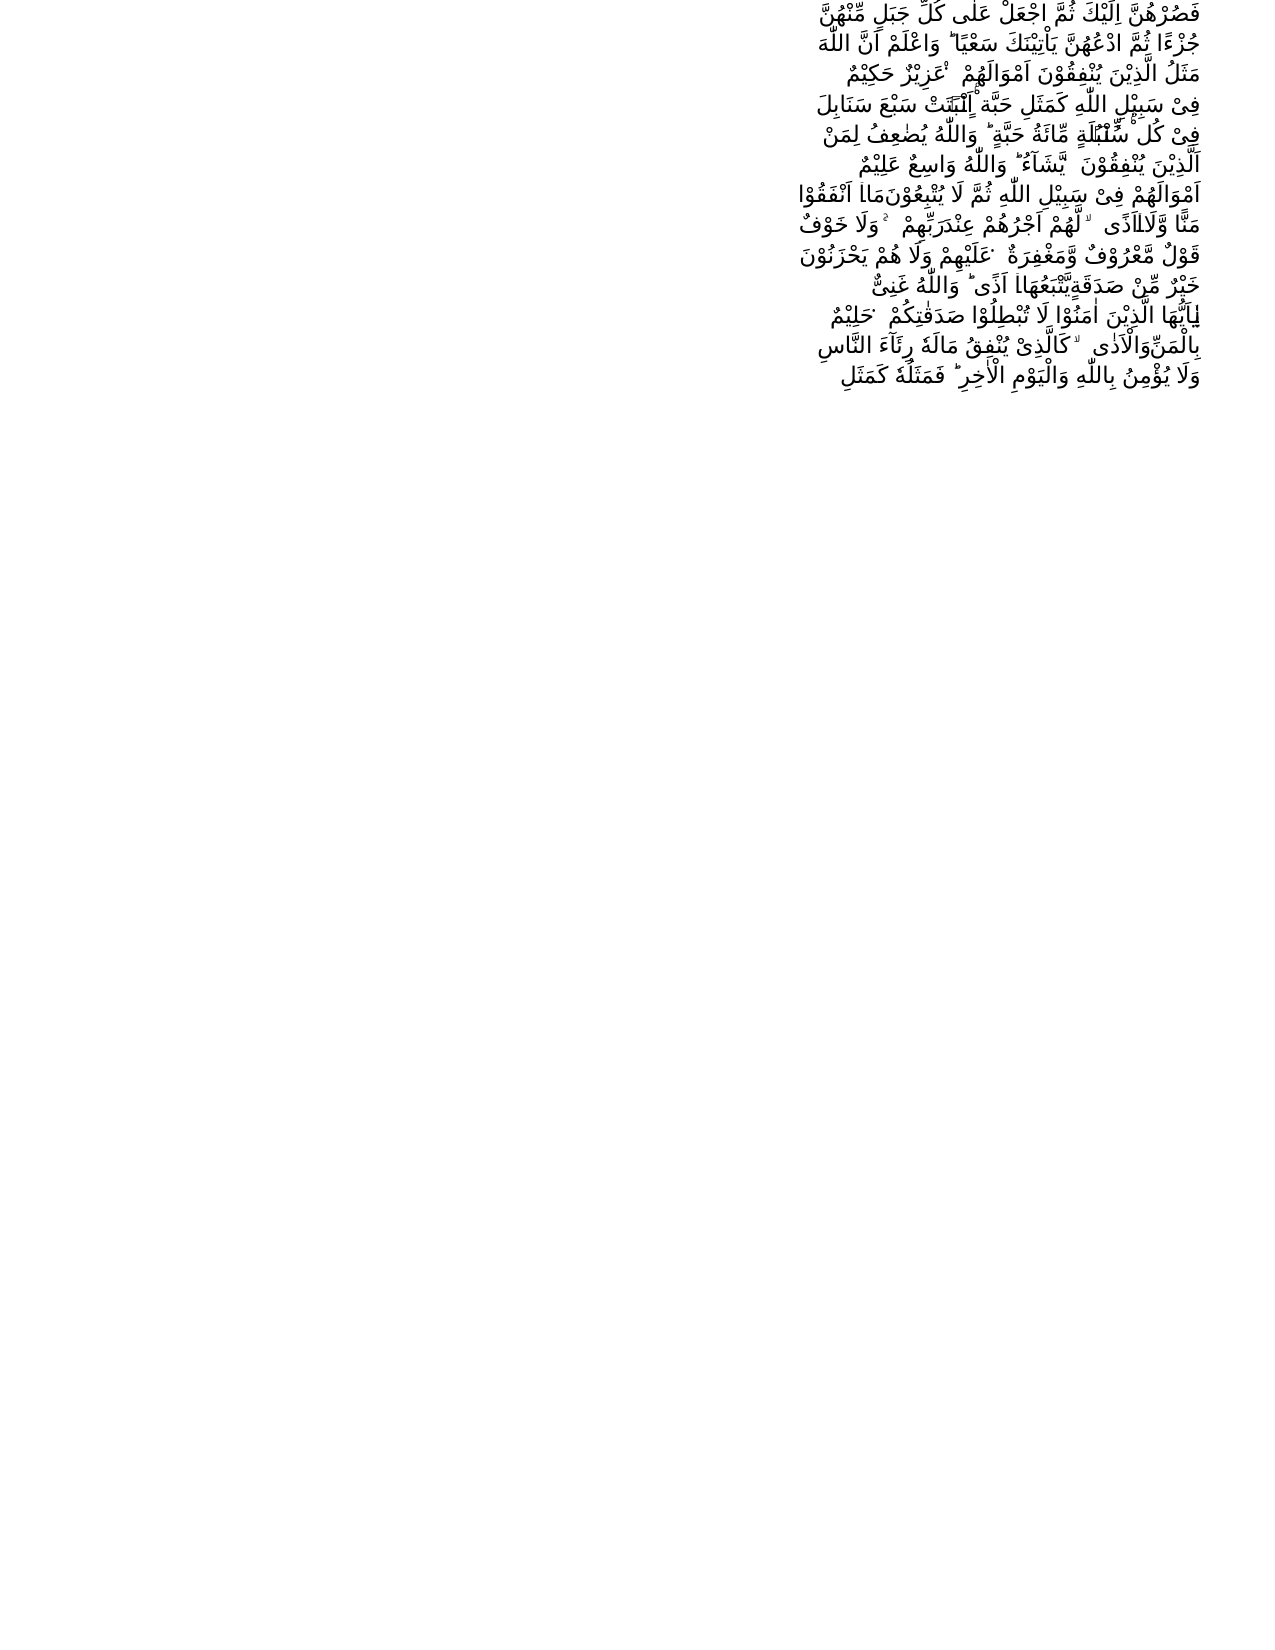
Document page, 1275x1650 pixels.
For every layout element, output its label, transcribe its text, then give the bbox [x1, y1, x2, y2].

text عَلَیْهِمْ وَلَا هُمْ یَحْزَنُوْنَ ۟ قَوْلٌ مَّعْرُوْفٌ وَّمَغْفِرَةٌ [75, 242, 1200, 268]
text وَلَا یُؤْمِنُ بِاللّٰهِ وَالْیَوْمِ الْاٰخِرِ ؕ فَمَثَلُهٗ كَمَثَلِ [75, 362, 1200, 389]
text خَیْرٌ مِّنْ صَدَقَةٍ یَّتْبَعُهَاۤ اَذًی ؕ وَاللّٰهُ غَنِیٌّ [75, 272, 1200, 298]
text مَنًّا وَّلَاۤ اَذًی ۙ لَّهُمْ اَجْرُهُمْ عِنْدَ رَبِّهِمْ ۚ وَلَا خَوْفٌ [75, 211, 1200, 238]
text بِالْمَنِّ وَالْاَذٰی ۙ كَالَّذِیْ یُنْفِقُ مَالَهٗ رِئَآءَ النَّاسِ [75, 332, 1200, 359]
text جُزْءًا ثُمَّ ادْعُهُنَّ یَاْتِیْنَكَ سَعْیًا ؕ وَاعْلَمْ اَنَّ اللّٰهَ [75, 30, 1200, 57]
text فَصُرْهُنَّ اِلَیْكَ ثُمَّ اجْعَلْ عَلٰی كُلِّ جَبَلٍ مِّنْهُنَّ [75, 0, 1200, 26]
text اَمْوَالَهُمْ فِیْ سَبِیْلِ اللّٰهِ ثُمَّ لَا یُتْبِعُوْنَ مَاۤ اَنْفَقُوْا [75, 181, 1200, 208]
text حَلِیْمٌ ۟ یٰۤاَیُّهَا الَّذِیْنَ اٰمَنُوْا لَا تُبْطِلُوْا صَدَقٰتِكُمْ [75, 302, 1200, 328]
text فِیْ سَبِیْلِ اللّٰهِ كَمَثَلِ حَبَّةٍ اَنْۢبَتَتْ سَبْعَ سَنَابِلَ [75, 91, 1200, 117]
text یَّشَآءُ ؕ وَاللّٰهُ وَاسِعٌ عَلِیْمٌ ۟ اَلَّذِیْنَ یُنْفِقُوْنَ [75, 151, 1200, 177]
text فِیْ كُلِّ سُنْۢبُلَةٍ مِّائَةُ حَبَّةٍ ؕ وَاللّٰهُ یُضٰعِفُ لِمَنْ [75, 121, 1200, 147]
text عَزِیْزٌ حَكِیْمٌ ۟۠ مَثَلُ الَّذِیْنَ یُنْفِقُوْنَ اَمْوَالَهُمْ [75, 60, 1200, 87]
